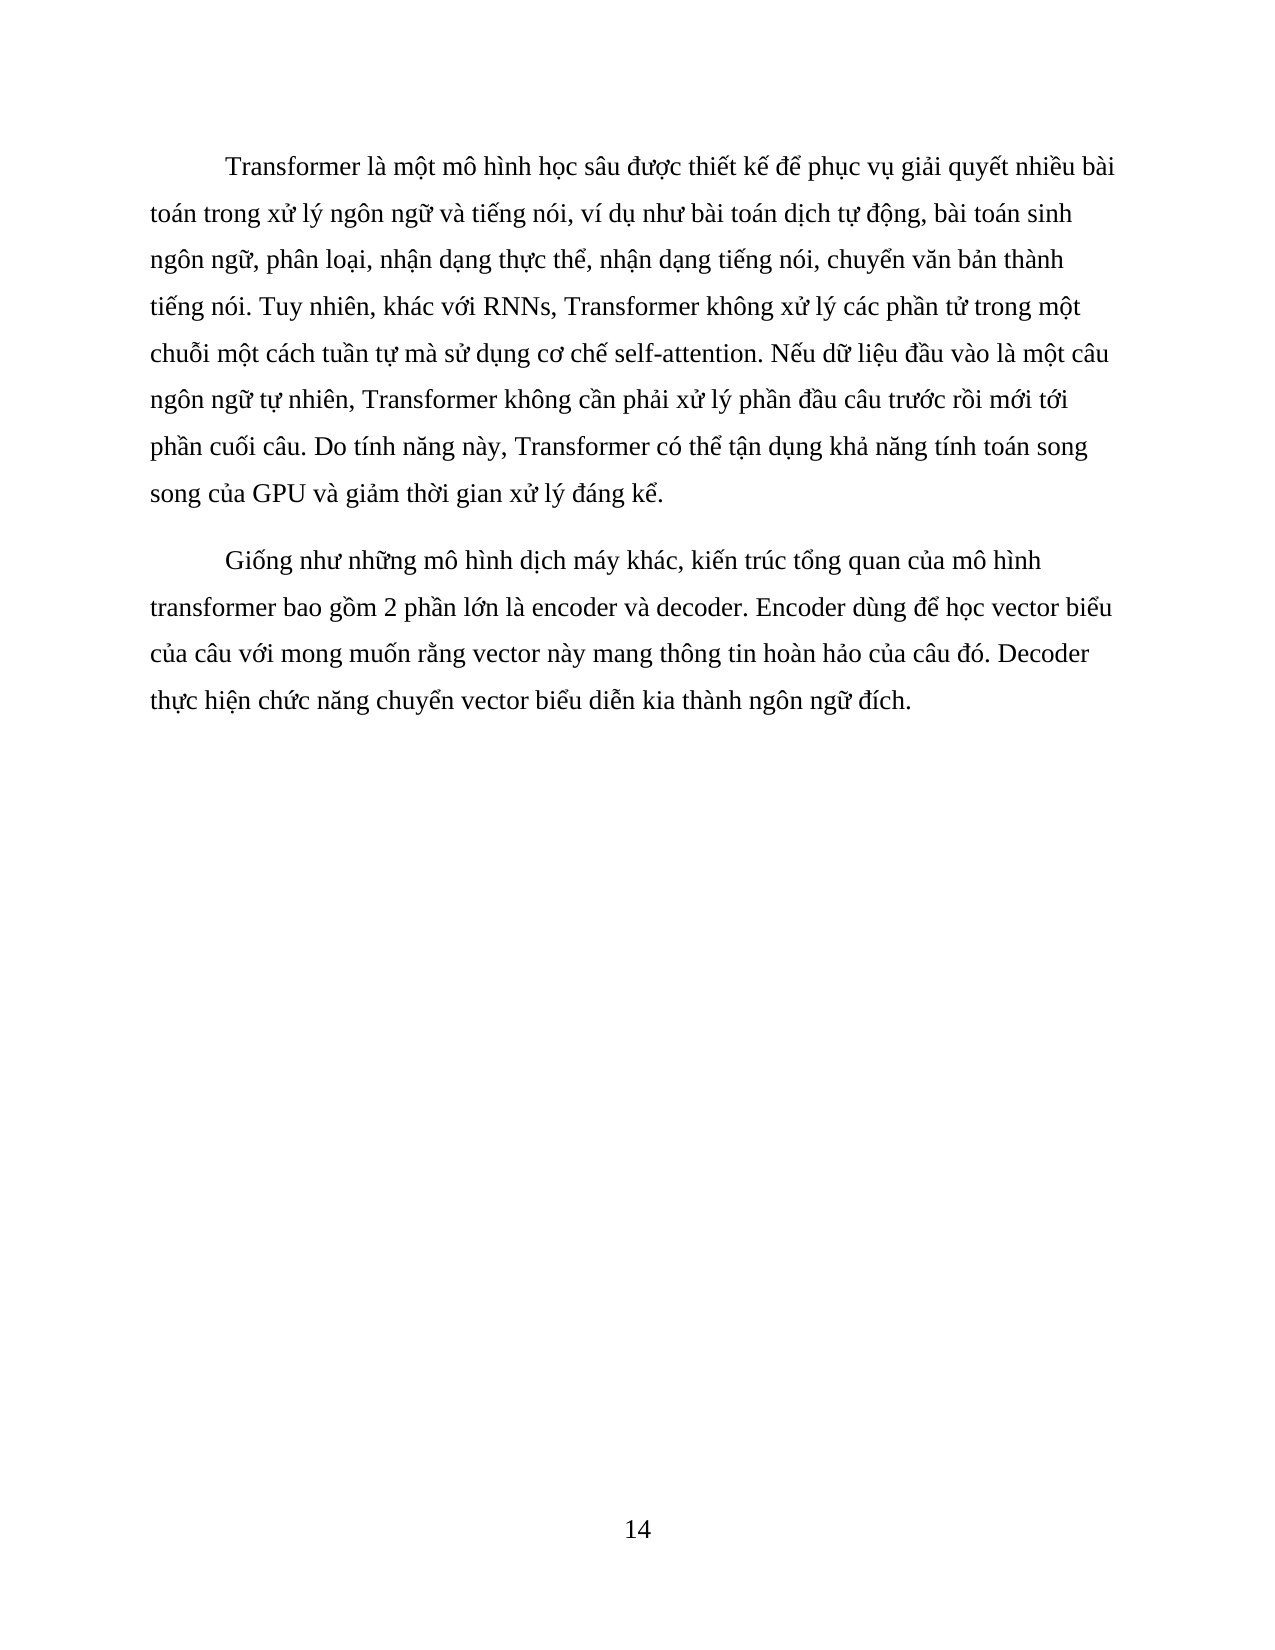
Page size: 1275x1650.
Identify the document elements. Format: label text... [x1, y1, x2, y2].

text Transformer là một mô hình học sâu được thiết kế để phục vụ giải quyết nhiều bài toán trong xử lý ngôn ngữ và tiếng nói, ví dụ như bài toán dịch tự động, bài toán sinh ngôn ngữ, phân loại, nhận dạng thực thể, nhận dạng tiếng nói, chuyển văn bản thành tiếng nói. Tuy nhiên, khác với RNNs, Transformer không xử lý các phần tử trong một chuỗi một cách tuần tự mà sử dụng cơ chế self-attention. Nếu dữ liệu đầu vào là một câu ngôn ngữ tự nhiên, Transformer không cần phải xử lý phần đầu câu trước rồi mới tới phần cuối câu. Do tính năng này, Transformer có thể tận dụng khả năng tính toán song song của GPU và giảm thời gian xử lý đáng kể. [150, 150, 1125, 508]
text Giống như những mô hình dịch máy khác, kiến trúc tổng quan của mô hình transformer bao gồm 2 phần lớn là encoder và decoder. Encoder dùng để học vector biểu của câu với mong muốn rằng vector này mang thông tin hoàn hảo của câu đó. Decoder thực hiện chức năng chuyển vector biểu diễn kia thành ngôn ngữ đích. [150, 544, 1125, 715]
